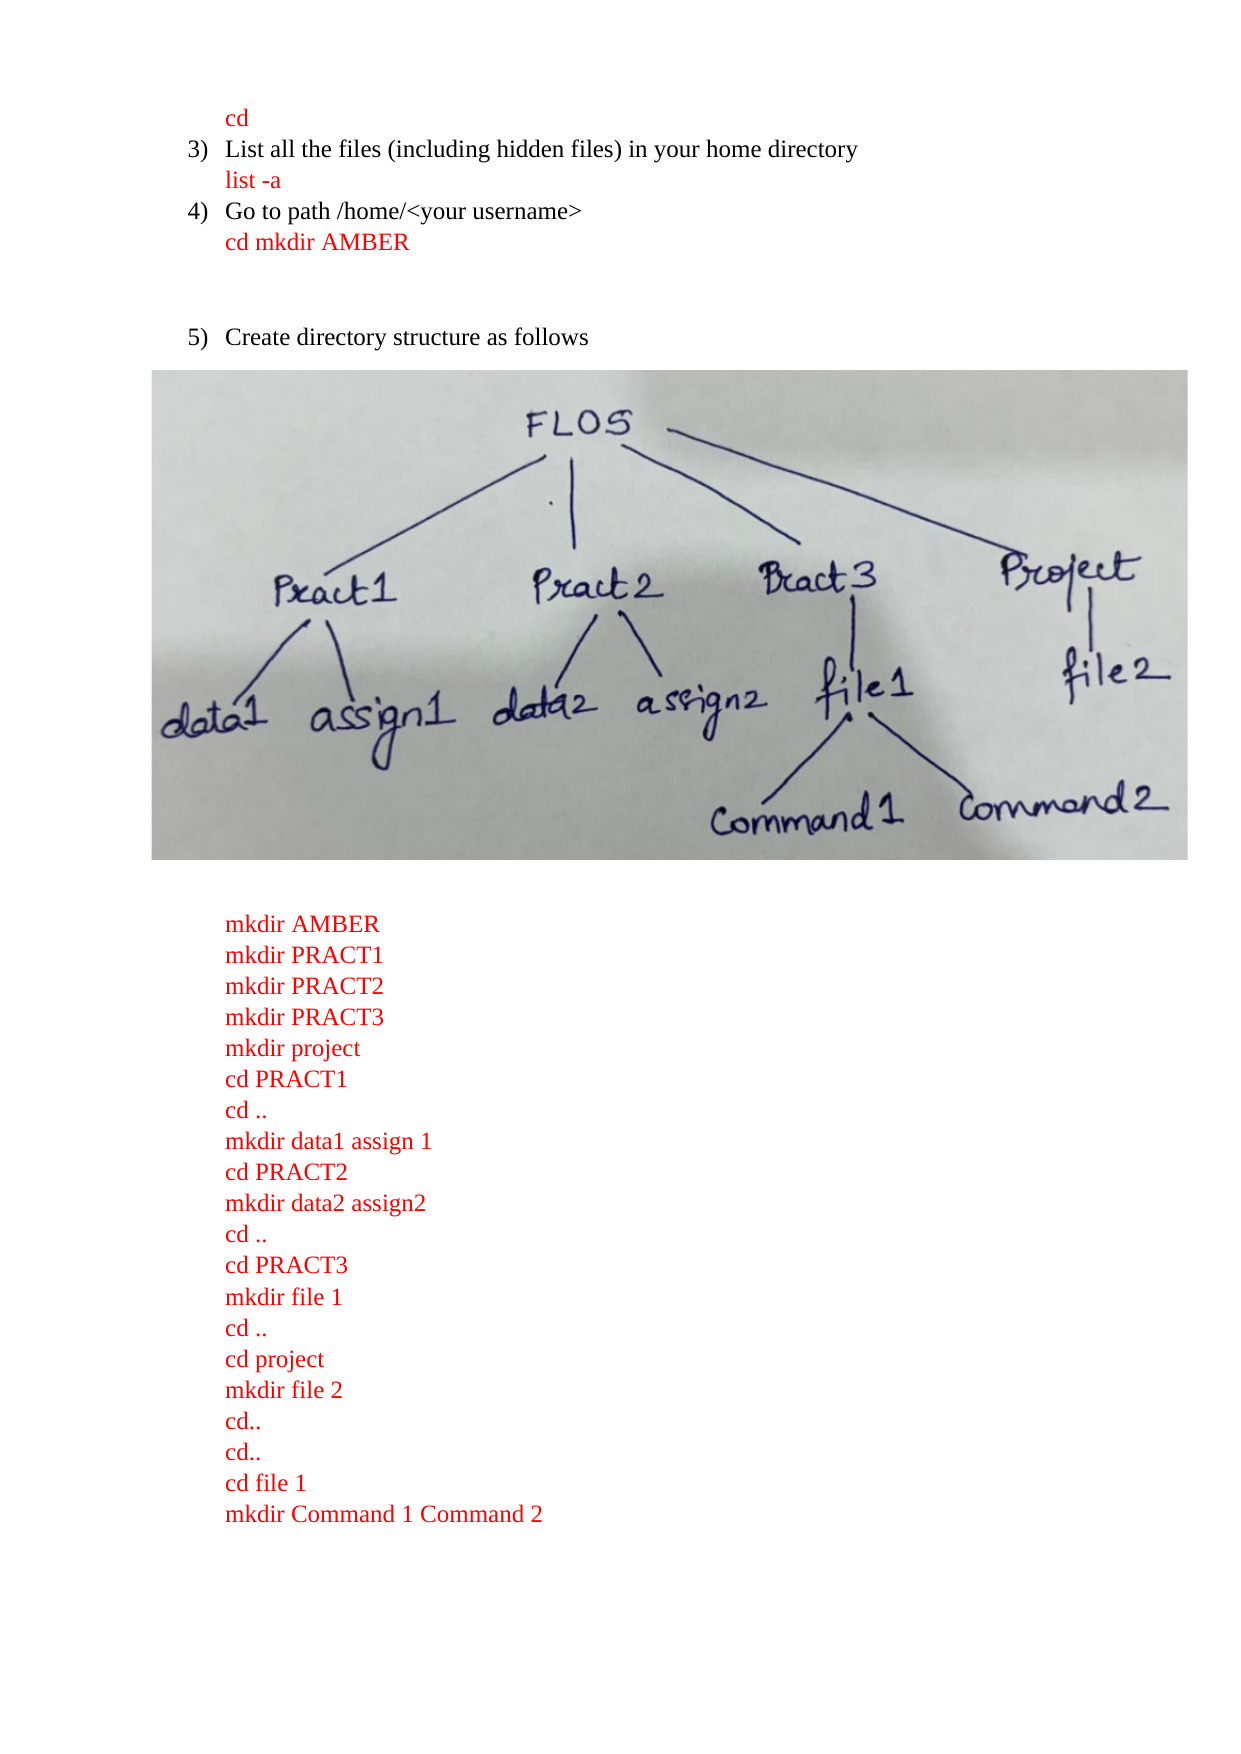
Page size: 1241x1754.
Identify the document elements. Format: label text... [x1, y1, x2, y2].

list cd mkdir AMBER [225, 227, 1090, 256]
list cd file 1 [225, 1468, 1050, 1497]
list cd PRACT2 [225, 1157, 1050, 1186]
list cd .. [225, 1313, 1050, 1341]
list mkdir file 2 [225, 1375, 1050, 1403]
list cd [225, 103, 1050, 132]
list List all the files (including hidden files) in your home directory [187, 134, 1050, 163]
list cd .. [225, 1219, 1050, 1248]
list Create directory structure as follows [187, 322, 1050, 351]
picture [151, 370, 1188, 860]
list cd PRACT3 [225, 1251, 1050, 1279]
list mkdir PRACT3 [225, 1002, 1050, 1031]
list cd PRACT1 [225, 1064, 1050, 1093]
list mkdir project [225, 1033, 1050, 1062]
list cd .. [225, 1095, 1050, 1124]
list cd project [225, 1344, 1050, 1372]
list mkdir Command 1 Command 2 [225, 1499, 1050, 1528]
list list -a [225, 165, 1050, 194]
list Go to path /home/<your username> [187, 196, 1050, 225]
list mkdir data1 assign 1 [225, 1126, 1050, 1155]
list cd.. [225, 1406, 1050, 1434]
list mkdir file 1 [225, 1282, 1050, 1310]
list mkdir PRACT1 [225, 940, 1050, 969]
list mkdir AMBER [225, 909, 1050, 938]
list cd.. [225, 1437, 1050, 1466]
list mkdir data2 assign2 [225, 1188, 1050, 1217]
list mkdir PRACT2 [225, 971, 1050, 1000]
